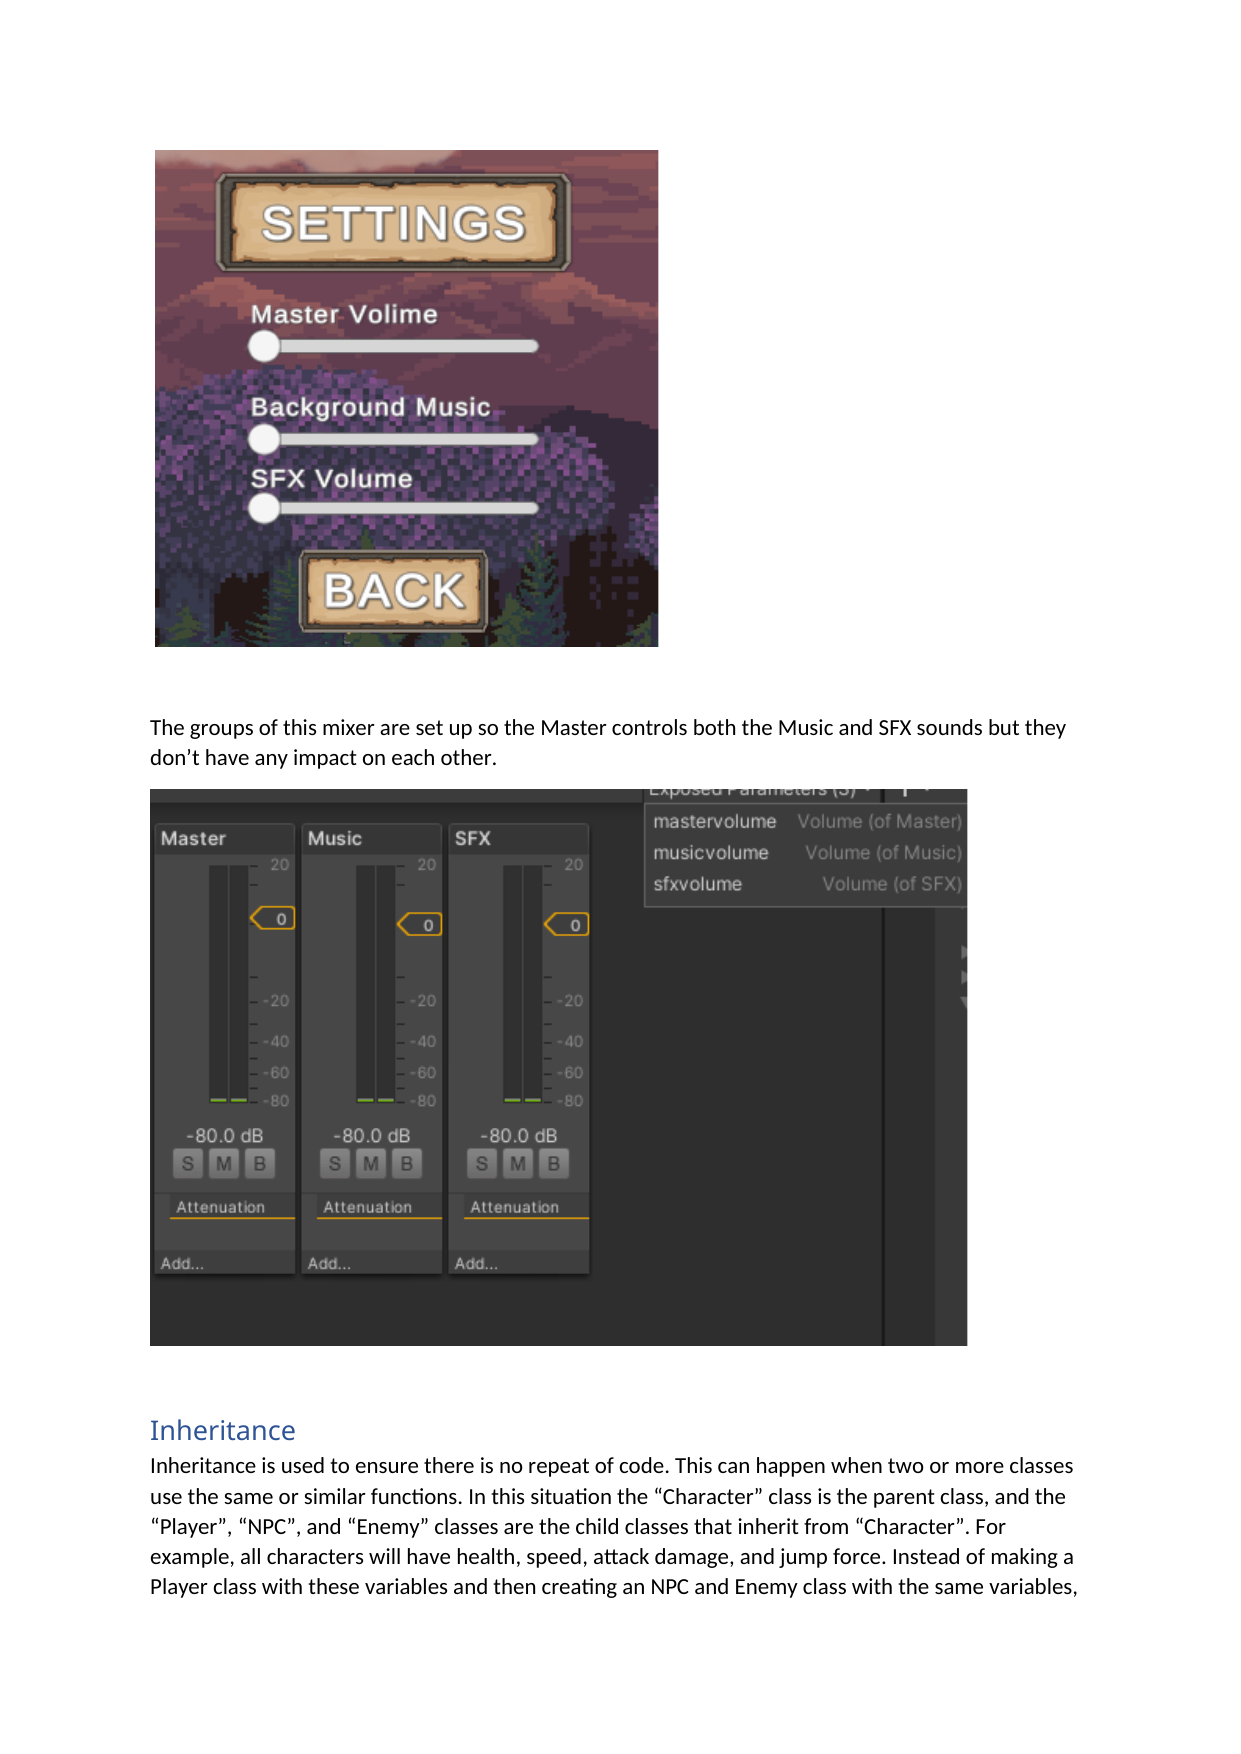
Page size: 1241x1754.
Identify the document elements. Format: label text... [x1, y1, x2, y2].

picture [155, 150, 659, 647]
subtitle Inheritance [150, 1412, 1090, 1449]
picture [150, 789, 968, 1346]
text The groups of this mixer are set up so the Master controls both the Music and SFX sounds but they don’t have any impact on each other. [150, 713, 1090, 771]
